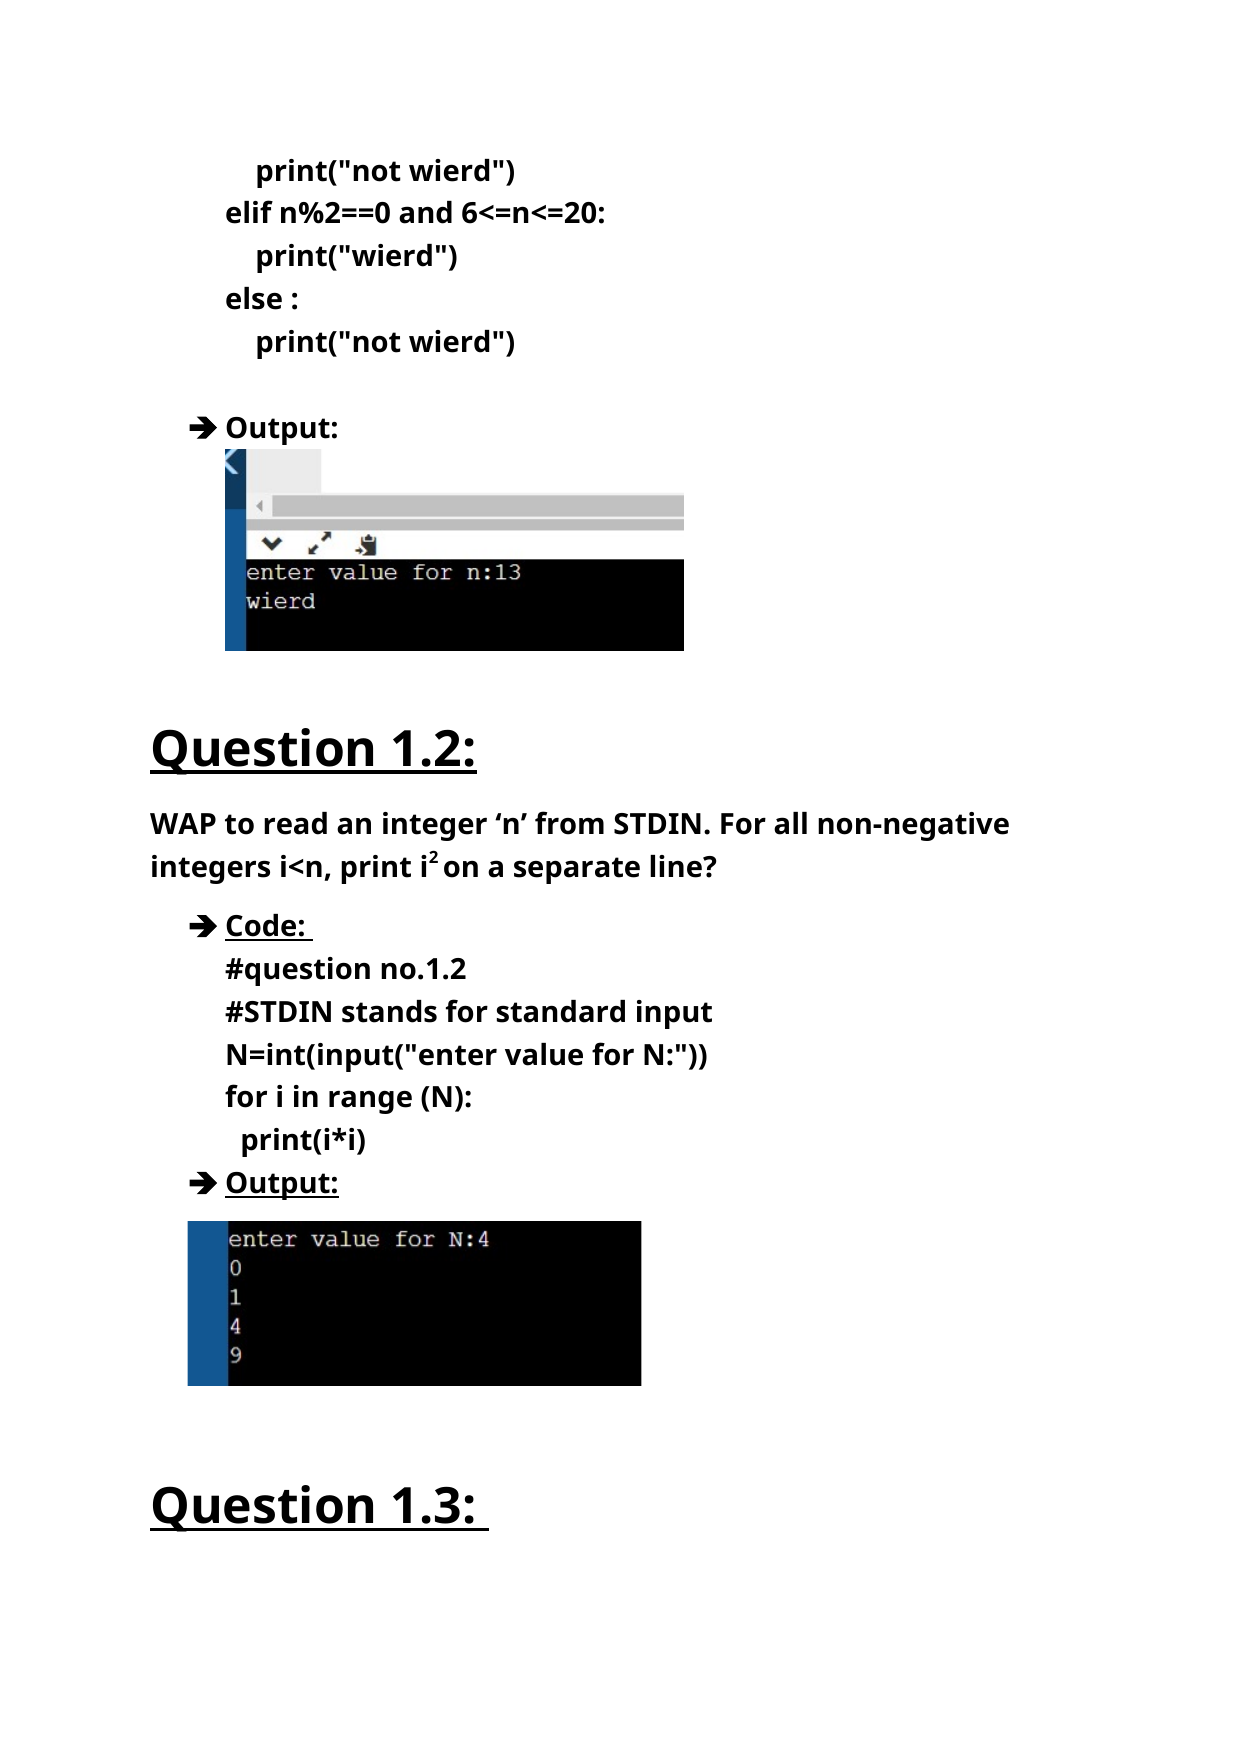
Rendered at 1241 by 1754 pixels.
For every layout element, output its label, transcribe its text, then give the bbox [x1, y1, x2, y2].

list Output: [187, 407, 1090, 447]
picture [225, 449, 684, 651]
list print("not wierd") [225, 321, 1090, 361]
list #question no.1.2 [225, 948, 1090, 988]
list N=int(input("enter value for N:")) [225, 1034, 1090, 1073]
list else : [225, 278, 1090, 318]
list Output: [187, 1162, 1090, 1202]
list Code: [187, 905, 1090, 945]
text WAP to read an integer ‘n’ from STDIN. For all non-negative integers i<n, print i2 on a separate line? [150, 803, 1090, 886]
text Question 1.2: [150, 713, 1090, 781]
list print("wierd") [225, 236, 1090, 275]
list print(i*i) [225, 1119, 1090, 1159]
list for i in range (N): [225, 1077, 1090, 1116]
list print("not wierd") [225, 150, 1090, 190]
list elif n%2==0 and 6<=n<=20: [225, 193, 1090, 232]
text Question 1.3: [150, 1470, 1090, 1538]
picture [187, 1221, 642, 1386]
list #STDIN stands for standard input [225, 991, 1090, 1031]
